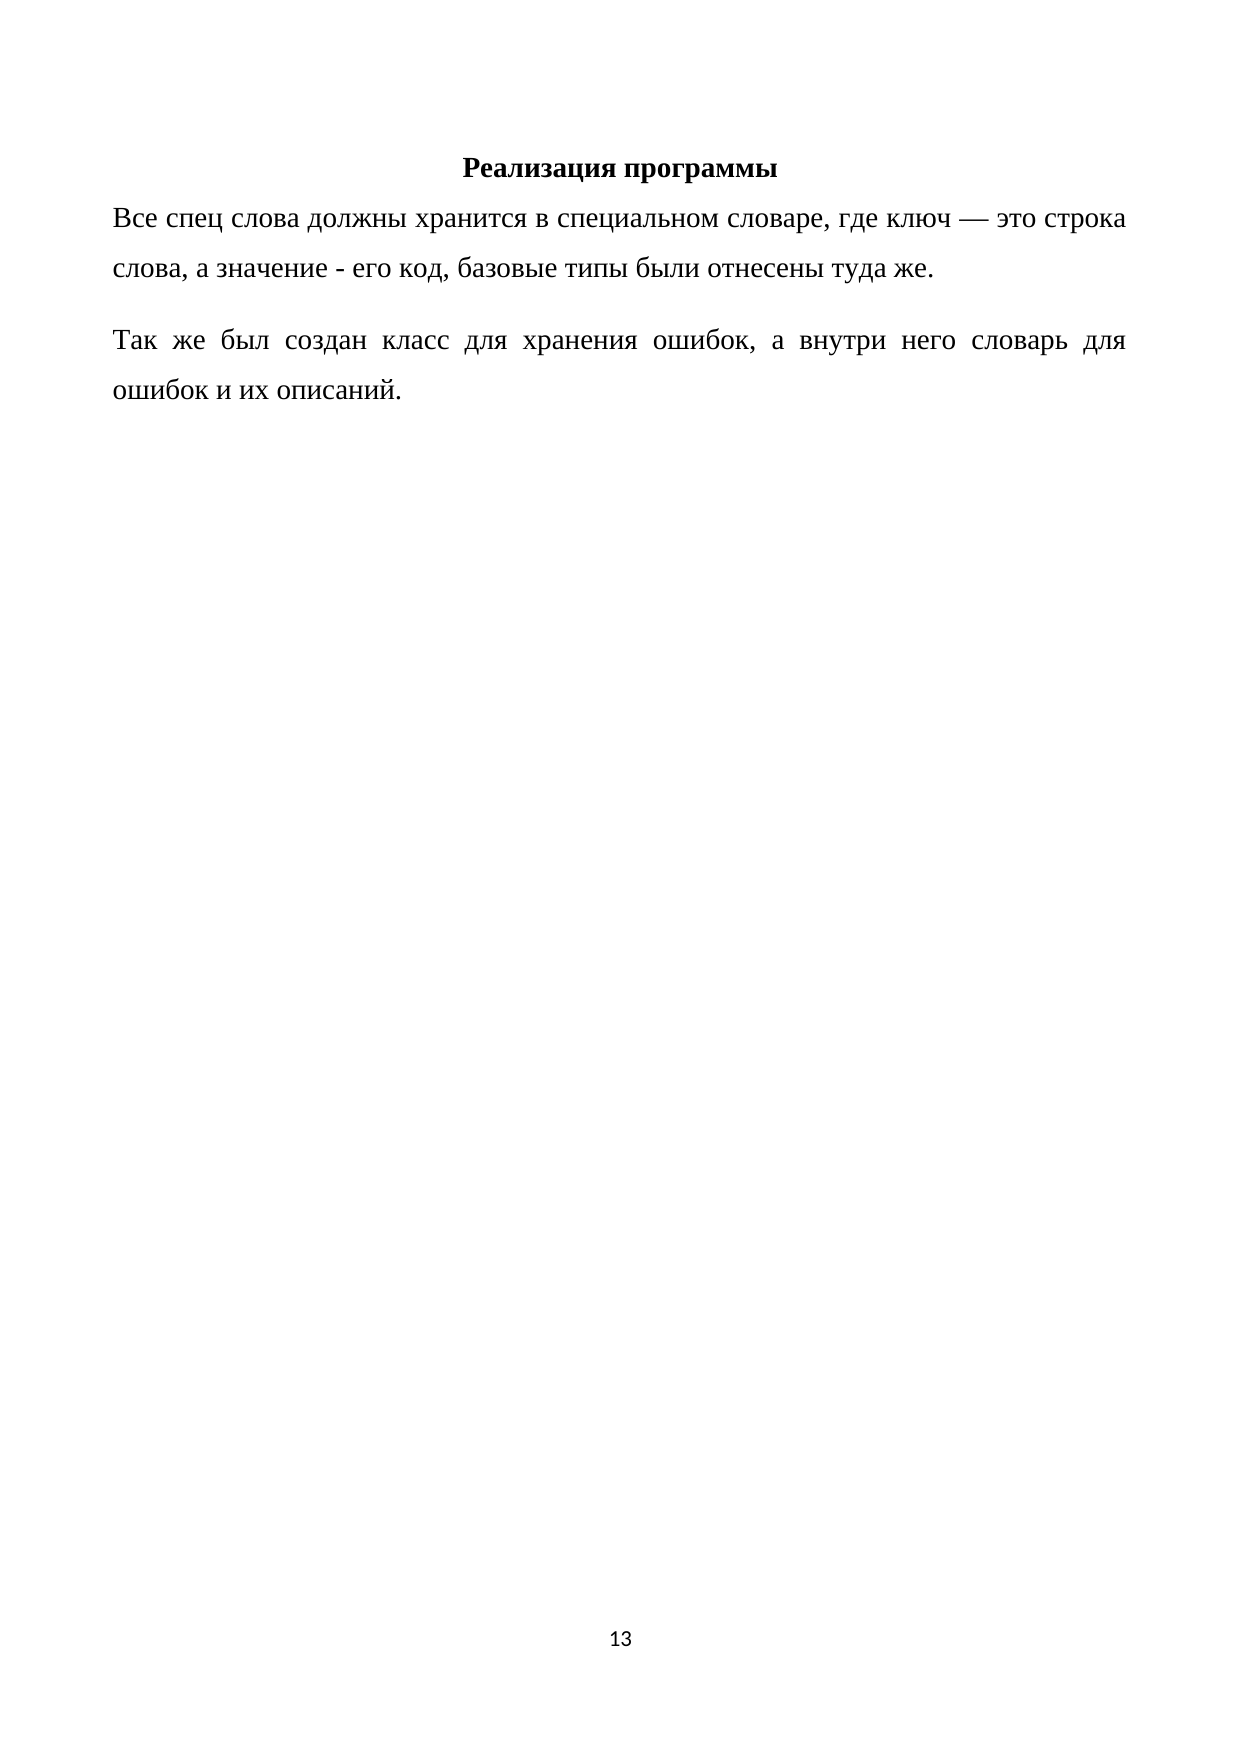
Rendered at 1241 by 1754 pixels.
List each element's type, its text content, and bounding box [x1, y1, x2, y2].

subtitle Реализация программы [112, 150, 1128, 183]
text Все спец слова должны хранится в специальном словаре, где ключ — это строка слова, а значение - его код, базовые типы были отнесены туда же. [112, 200, 1128, 284]
text Так же был создан класс для хранения ошибок, а внутри него словарь для ошибок и их описаний. [112, 322, 1128, 406]
